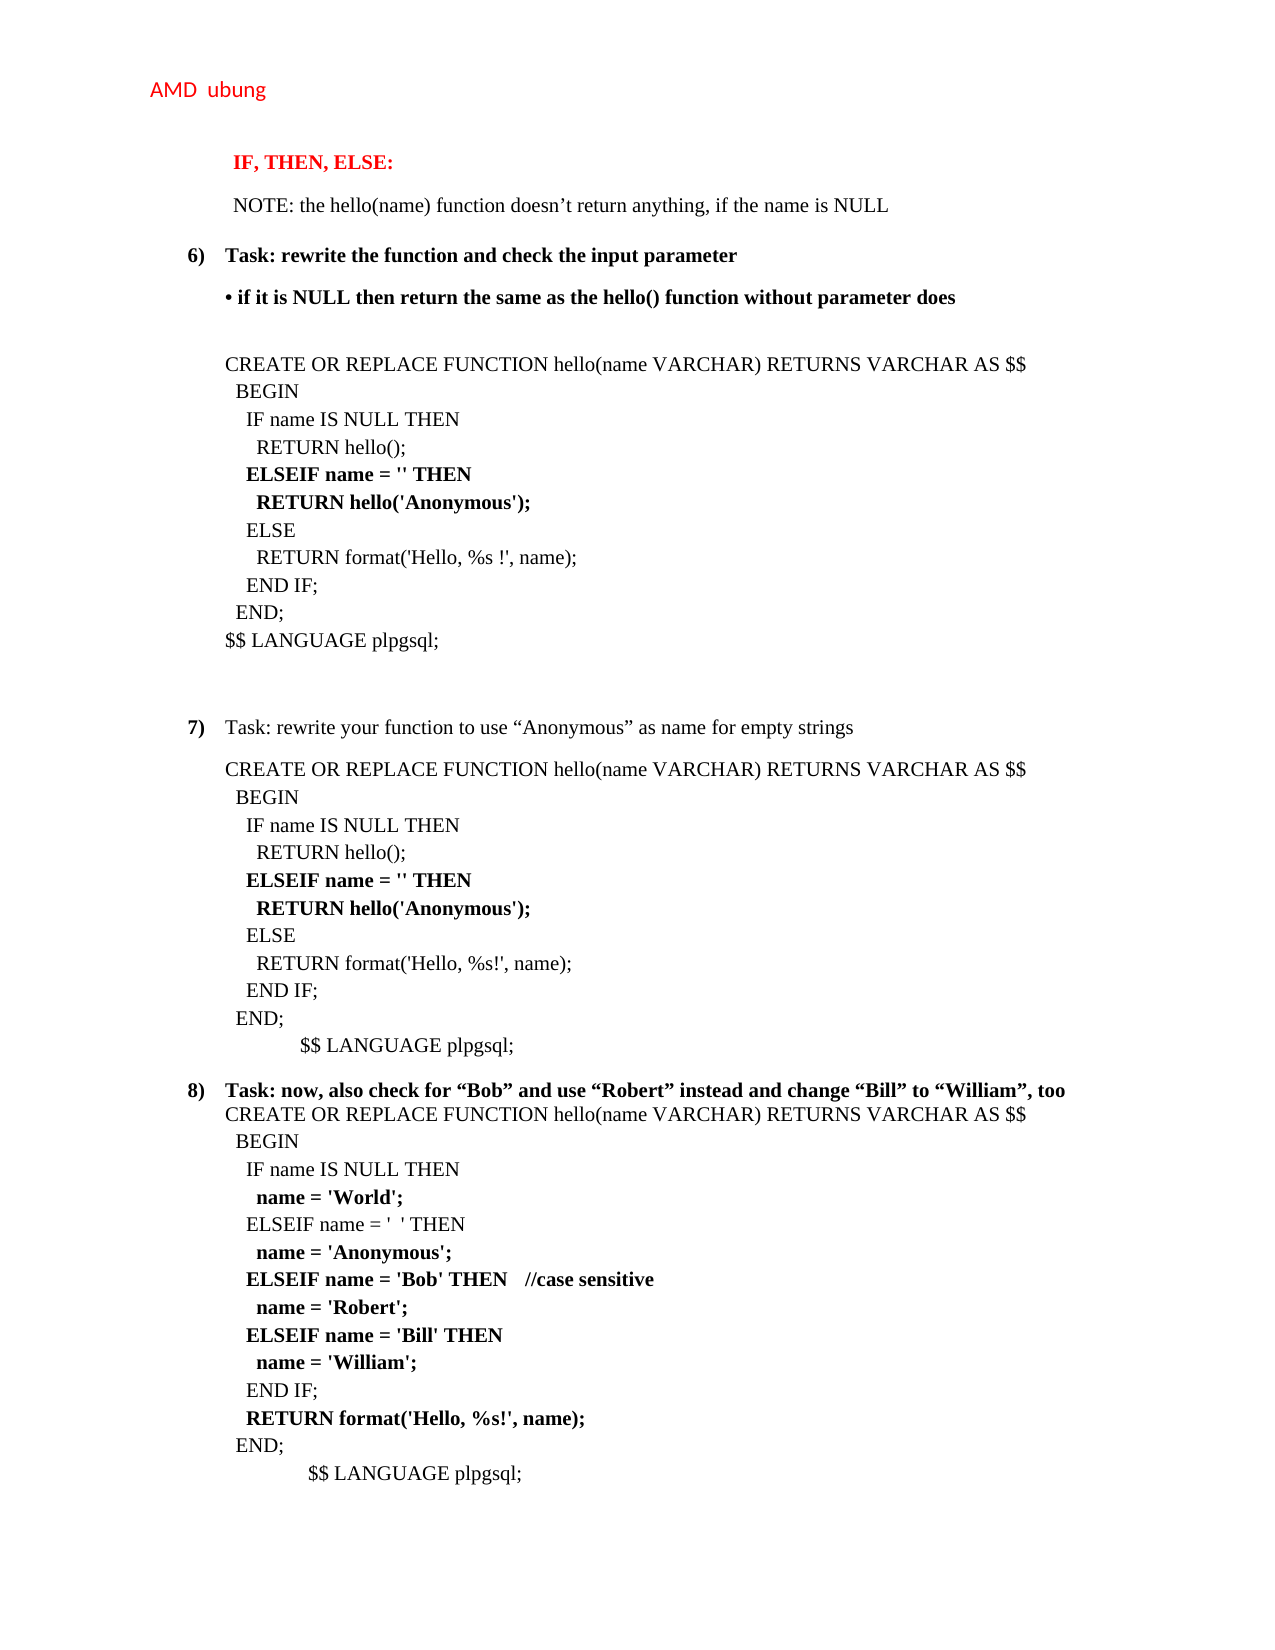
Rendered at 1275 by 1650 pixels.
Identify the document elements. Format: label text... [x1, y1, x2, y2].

text IF name IS NULL THEN [225, 1157, 1125, 1181]
text RETURN format('Hello, %s!', name); [225, 951, 1125, 975]
text BEGIN [225, 1129, 1125, 1153]
list IF, THEN, ELSE: [233, 150, 1125, 174]
text RETURN hello('Anonymous'); [225, 895, 1125, 919]
list Task: rewrite the function and check the input parameter [187, 243, 1125, 267]
text END; [225, 1006, 1125, 1030]
text ELSEIF name = 'Bob' THEN //case sensitive [225, 1267, 1125, 1291]
text END IF; [225, 1378, 1125, 1402]
text IF name IS NULL THEN [225, 407, 1125, 431]
list Task: rewrite your function to use “Anonymous” as name for empty strings [187, 715, 1125, 739]
text name = 'William'; [225, 1350, 1125, 1374]
text CREATE OR REPLACE FUNCTION hello(name VARCHAR) RETURNS VARCHAR AS $$ [225, 352, 1125, 376]
text name = 'Anonymous'; [225, 1240, 1125, 1264]
text RETURN format('Hello, %s !', name); [225, 545, 1125, 569]
text ELSE [225, 517, 1125, 542]
text name = 'Robert'; [225, 1295, 1125, 1319]
text ELSEIF name = 'Bill' THEN [225, 1323, 1125, 1347]
text NOTE: the hello(name) function doesn’t return anything, if the name is NULL [158, 193, 1125, 217]
list Task: now, also check for “Bob” and use “Robert” instead and change “Bill” to “William”, too [187, 1078, 1125, 1102]
text ELSEIF name = ' ' THEN [225, 1212, 1125, 1236]
text RETURN hello(); [225, 435, 1125, 459]
text RETURN format('Hello, %s!', name); [225, 1405, 1125, 1429]
text • if it is NULL then return the same as the hello() function without parameter does [150, 285, 1125, 309]
text name = 'World'; [225, 1184, 1125, 1209]
text $$ LANGUAGE plpgsql; [300, 1033, 1125, 1057]
text BEGIN [225, 379, 1125, 403]
text ELSEIF name = '' THEN [225, 462, 1125, 486]
text RETURN hello('Anonymous'); [225, 490, 1125, 514]
text CREATE OR REPLACE FUNCTION hello(name VARCHAR) RETURNS VARCHAR AS $$ [225, 1102, 1125, 1126]
text IF name IS NULL THEN [225, 813, 1125, 837]
text END IF; [225, 978, 1125, 1002]
text END IF; [225, 573, 1125, 597]
text ELSEIF name = '' THEN [225, 868, 1125, 892]
text END; [225, 600, 1125, 624]
text ELSE [225, 923, 1125, 947]
text $$ LANGUAGE plpgsql; [225, 628, 1125, 652]
text RETURN hello(); [225, 840, 1125, 864]
text CREATE OR REPLACE FUNCTION hello(name VARCHAR) RETURNS VARCHAR AS $$ [225, 757, 1125, 781]
text BEGIN [225, 785, 1125, 809]
list $$ LANGUAGE plpgsql; [308, 1461, 1125, 1485]
text END; [225, 1433, 1125, 1457]
